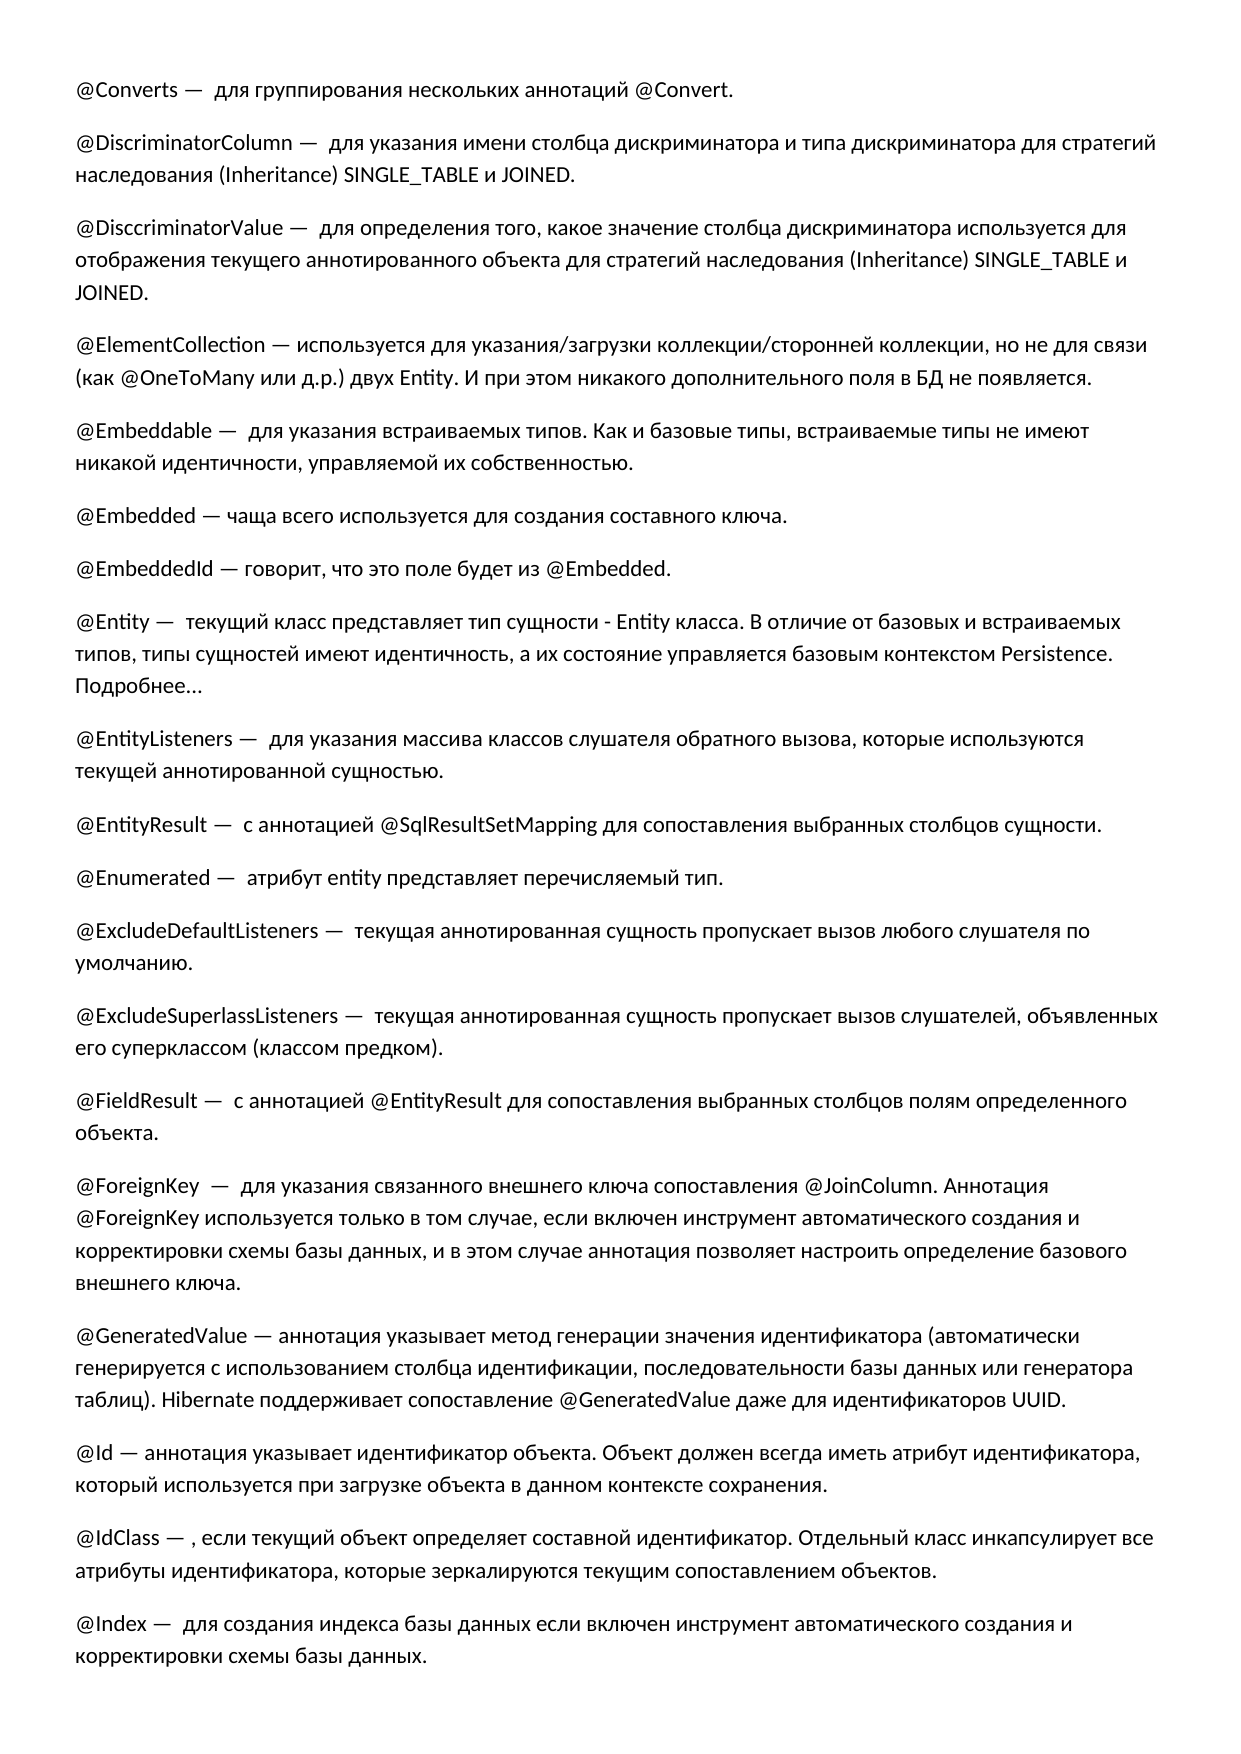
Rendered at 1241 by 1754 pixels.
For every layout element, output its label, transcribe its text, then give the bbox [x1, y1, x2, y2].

text @Entity — текущий класс представляет тип сущности - Entity класса. В отличие от базовых и встраиваемых типов, типы сущностей имеют идентичность, а их состояние управляется базовым контекстом Persistence. Подробнее... [75, 607, 1165, 699]
text @Index — для создания индекса базы данных если включен инструмент автоматического создания и корректировки схемы базы данных. [75, 1609, 1165, 1669]
text @ElementCollection — используется для указания/загрузки коллекции/сторонней коллекции, но не для связи (как @OneToMany или д.р.) двух Entity. И при этом никакого дополнительного поля в БД не появляется. [75, 331, 1165, 391]
text @IdClass — , если текущий объект определяет составной идентификатор. Отдельный класс инкапсулирует все атрибуты идентификатора, которые зеркалируются текущим сопоставлением объектов. [75, 1523, 1165, 1584]
text @ExcludeDefaultListeners — текущая аннотированная сущность пропускает вызов любого слушателя по умолчанию. [75, 916, 1165, 976]
text @FieldResult — с аннотацией @EntityResult для сопоставления выбранных столбцов полям определенного объекта. [75, 1086, 1165, 1146]
text @Embeddable — для указания встраиваемых типов. Как и базовые типы, встраиваемые типы не имеют никакой идентичности, управляемой их собственностью. [75, 416, 1165, 476]
text @GeneratedValue — аннотация указывает метод генерации значения идентификатора (автоматически генерируется с использованием столбца идентификации, последовательности базы данных или генератора таблиц). Hibernate поддерживает сопоставление @GeneratedValue даже для идентификаторов UUID. [75, 1321, 1165, 1413]
text @DiscriminatorColumn — для указания имени столбца дискриминатора и типа дискриминатора для стратегий наследования (Inheritance) SINGLE_TABLE и JOINED. [75, 128, 1165, 188]
text @EntityListeners — для указания массива классов слушателя обратного вызова, которые используются текущей аннотированной сущностью. [75, 724, 1165, 785]
text @Id — аннотация указывает идентификатор объекта. Объект должен всегда иметь атрибут идентификатора, который используется при загрузке объекта в данном контексте сохранения. [75, 1438, 1165, 1498]
text @Enumerated — атрибут entity представляет перечисляемый тип. [75, 863, 1165, 891]
text @DisccriminatorValue — для определения того, какое значение столбца дискриминатора используется для отображения текущего аннотированного объекта для стратегий наследования (Inheritance) SINGLE_TABLE и JOINED. [75, 213, 1165, 306]
text @ForeignKey — для указания связанного внешнего ключа сопоставления @JoinColumn. Аннотация @ForeignKey используется только в том случае, если включен инструмент автоматического создания и корректировки схемы базы данных, и в этом случае аннотация позволяет настроить определение базового внешнего ключа. [75, 1171, 1165, 1296]
text @Converts — для группирования нескольких аннотаций @Convert. [75, 75, 1165, 103]
text @EmbeddedId — говорит, что это поле будет из @Embedded. [75, 554, 1165, 582]
text @ExcludeSuperlassListeners — текущая аннотированная сущность пропускает вызов слушателей, объявленных его суперклассом (классом предком). [75, 1001, 1165, 1061]
text @Embedded — чаща всего используется для создания составного ключа. [75, 501, 1165, 529]
text @EntityResult — с аннотацией @SqlResultSetMapping для сопоставления выбранных столбцов сущности. [75, 810, 1165, 838]
